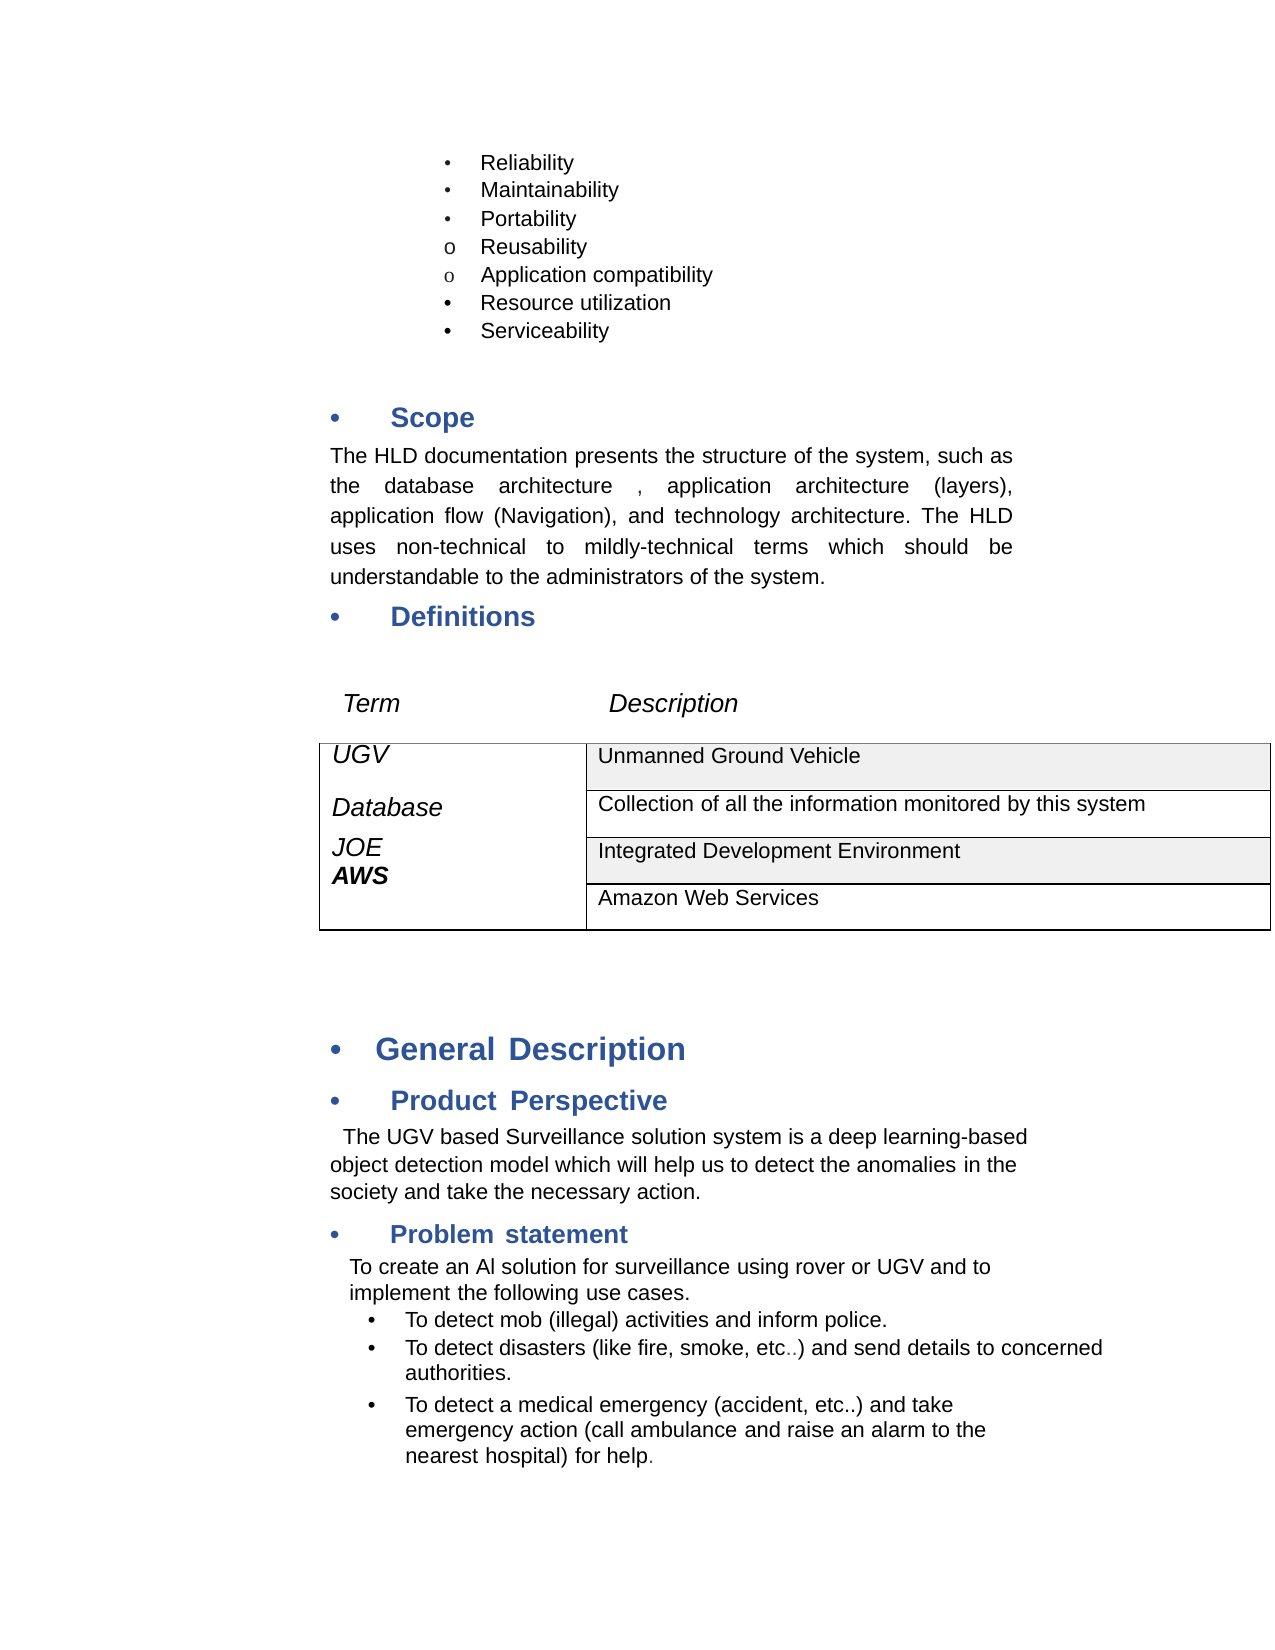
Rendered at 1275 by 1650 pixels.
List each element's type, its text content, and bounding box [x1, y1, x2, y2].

text Term Description [342, 692, 1125, 717]
text The UGV based Surveillance solution system is a deep learning-based object detection model which will help us to detect the anomalies in the society and take the necessary action. [330, 1122, 1042, 1205]
list Resource utilization [443, 291, 1125, 316]
list Definitions [330, 606, 1125, 631]
text The HLD documentation presents the structure of the system, such as the database architecture , application architecture (layers), application flow (Navigation), and technology architecture. The HLD uses non-technical to mildly-technical terms which should be understandable to the administrators of the system. [330, 439, 1013, 590]
table_header UGV Database JOE AWS [320, 744, 586, 929]
table_cell Collection of all the information monitored by this system [587, 791, 1270, 837]
list Product Perspective [330, 1091, 1125, 1116]
text To create an Al solution for surveillance using rover or UGV and to implement the following use cases. [349, 1254, 1003, 1306]
list Scope [330, 408, 1125, 433]
list Serviceability [443, 319, 1125, 344]
table_header Unmanned Ground Vehicle [587, 744, 1270, 789]
list Reliability [443, 150, 1125, 175]
table_cell Amazon Web Services [587, 885, 1270, 929]
text o Application compatibility [444, 262, 1125, 287]
list To detect mob (illegal) activities and inform police. [368, 1308, 1125, 1333]
list General Description [330, 1041, 1125, 1066]
text o Reusability [444, 234, 1125, 259]
list To detect disasters (like fire, smoke, etc..) and send details to concerned authorities. [368, 1335, 1125, 1385]
list To detect a medical emergency (accident, etc..) and take emergency action (call ambulance and raise an alarm to the nearest hospital) for help. [368, 1393, 993, 1468]
list Maintainability [443, 178, 1125, 203]
table_cell Integrated Development Environment [587, 838, 1270, 883]
list Problem statement [330, 1223, 1125, 1248]
list Portability [443, 206, 1125, 231]
